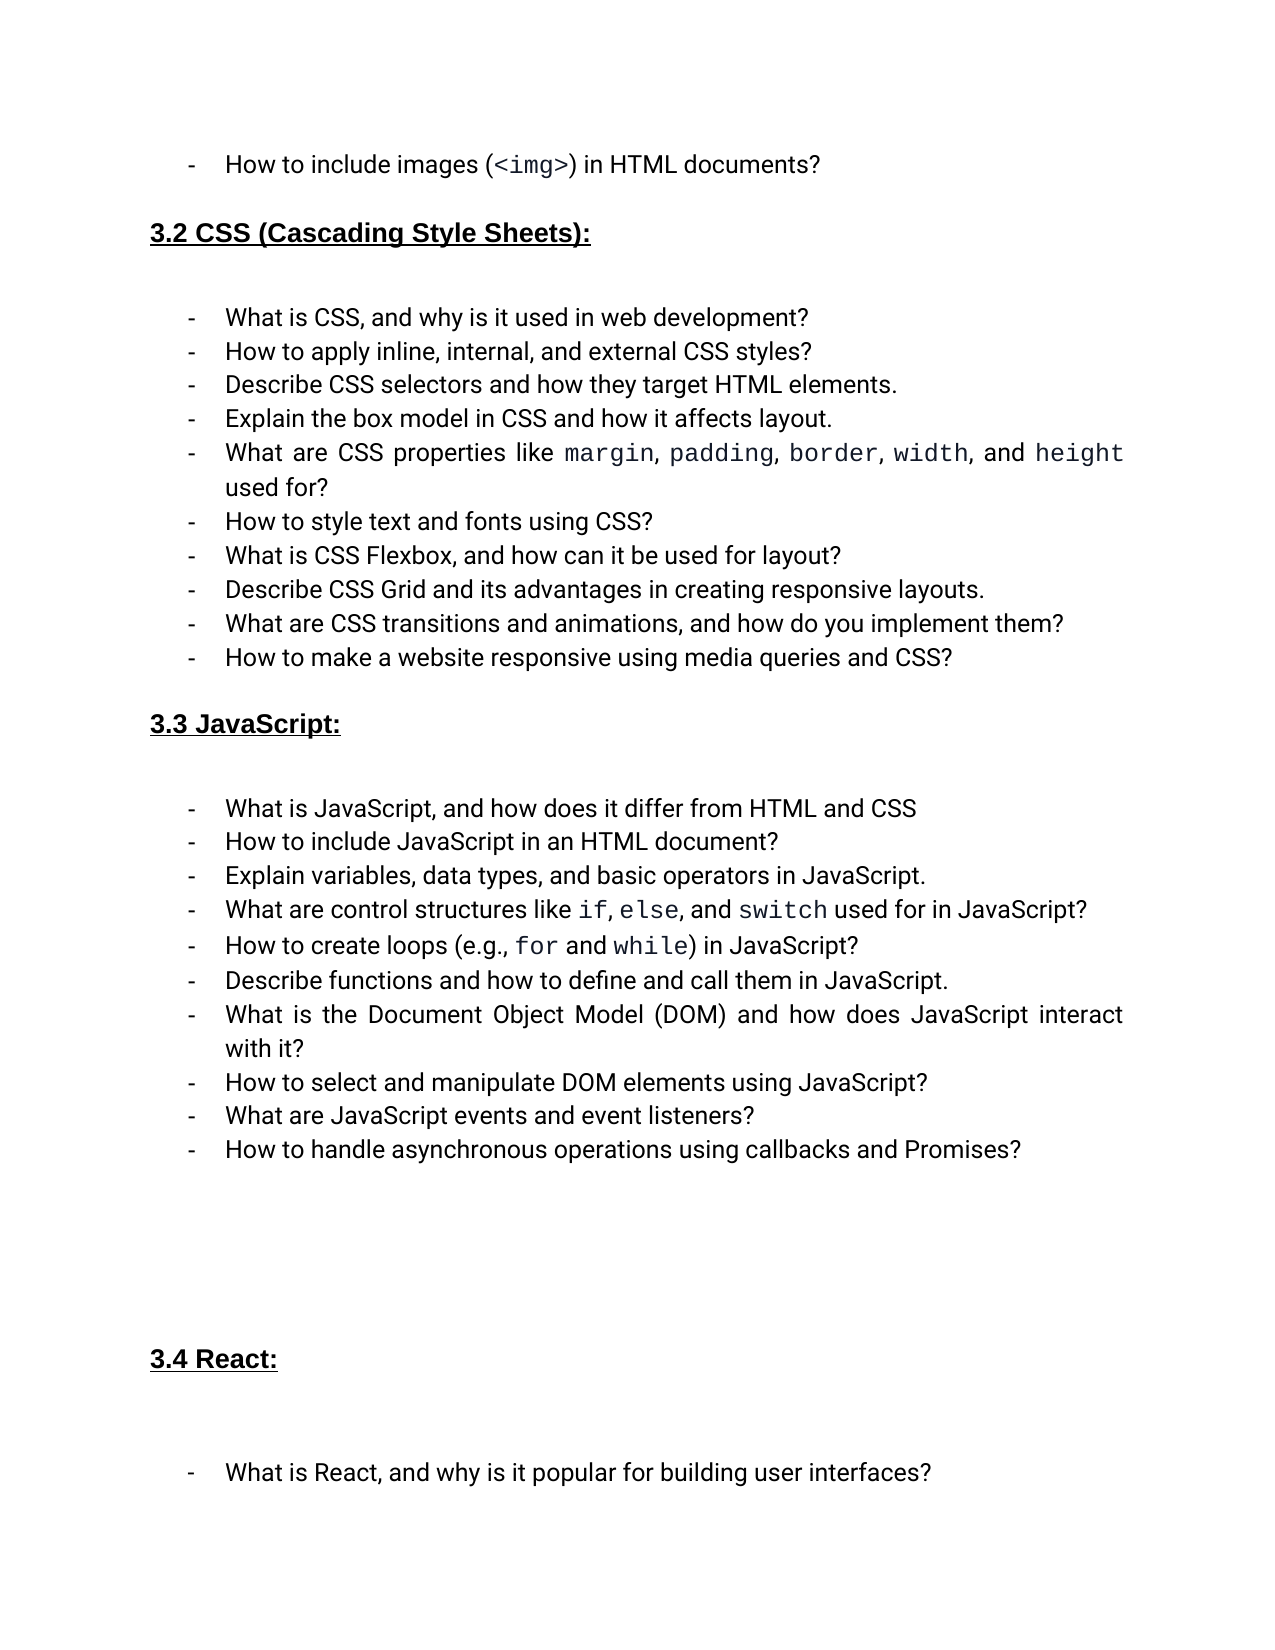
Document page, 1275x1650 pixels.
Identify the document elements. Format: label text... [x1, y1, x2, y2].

subtitle 3.3 JavaScript: [150, 708, 1125, 739]
list Describe CSS Grid and its advantages in creating responsive layouts. [187, 575, 1125, 604]
list How to style text and fonts using CSS? [187, 507, 1125, 537]
list Describe functions and how to define and call them in JavaScript. [187, 966, 1125, 996]
list How to include JavaScript in an HTML document? [187, 827, 1125, 857]
list What is React, and why is it popular for building user interfaces? [187, 1459, 1125, 1488]
list Explain variables, data types, and basic operators in JavaScript. [187, 861, 1125, 891]
subtitle 3.4 React: [150, 1343, 1125, 1374]
list What is JavaScript, and how does it differ from HTML and CSS [187, 793, 1125, 823]
list Explain the box model in CSS and how it affects layout. [187, 404, 1125, 434]
list How to make a website responsive using media queries and CSS? [187, 642, 1125, 672]
list How to handle asynchronous operations using callbacks and Promises? [187, 1135, 1125, 1165]
list What is CSS Flexbox, and how can it be used for layout? [187, 541, 1125, 570]
list What is CSS, and why is it used in web development? [187, 303, 1125, 332]
list How to create loops (e.g., for and while) in JavaScript? [187, 931, 1125, 962]
subtitle 3.2 CSS (Cascading Style Sheets): [150, 217, 1125, 248]
list How to apply inline, internal, and external CSS styles? [187, 337, 1125, 366]
list What are JavaScript events and event listeners? [187, 1101, 1125, 1131]
list What are CSS properties like margin, padding, border, width, and height used for? [187, 438, 1125, 503]
list Describe CSS selectors and how they target HTML elements. [187, 370, 1125, 400]
list What is the Document Object Model (DOM) and how does JavaScript interact with it? [187, 1000, 1125, 1063]
list How to include images (<img>) in HTML documents? [187, 150, 1125, 181]
list How to select and manipulate DOM elements using JavaScript? [187, 1067, 1125, 1097]
list What are CSS transitions and animations, and how do you implement them? [187, 609, 1125, 638]
list What are control structures like if, else, and switch used for in JavaScript? [187, 895, 1125, 926]
